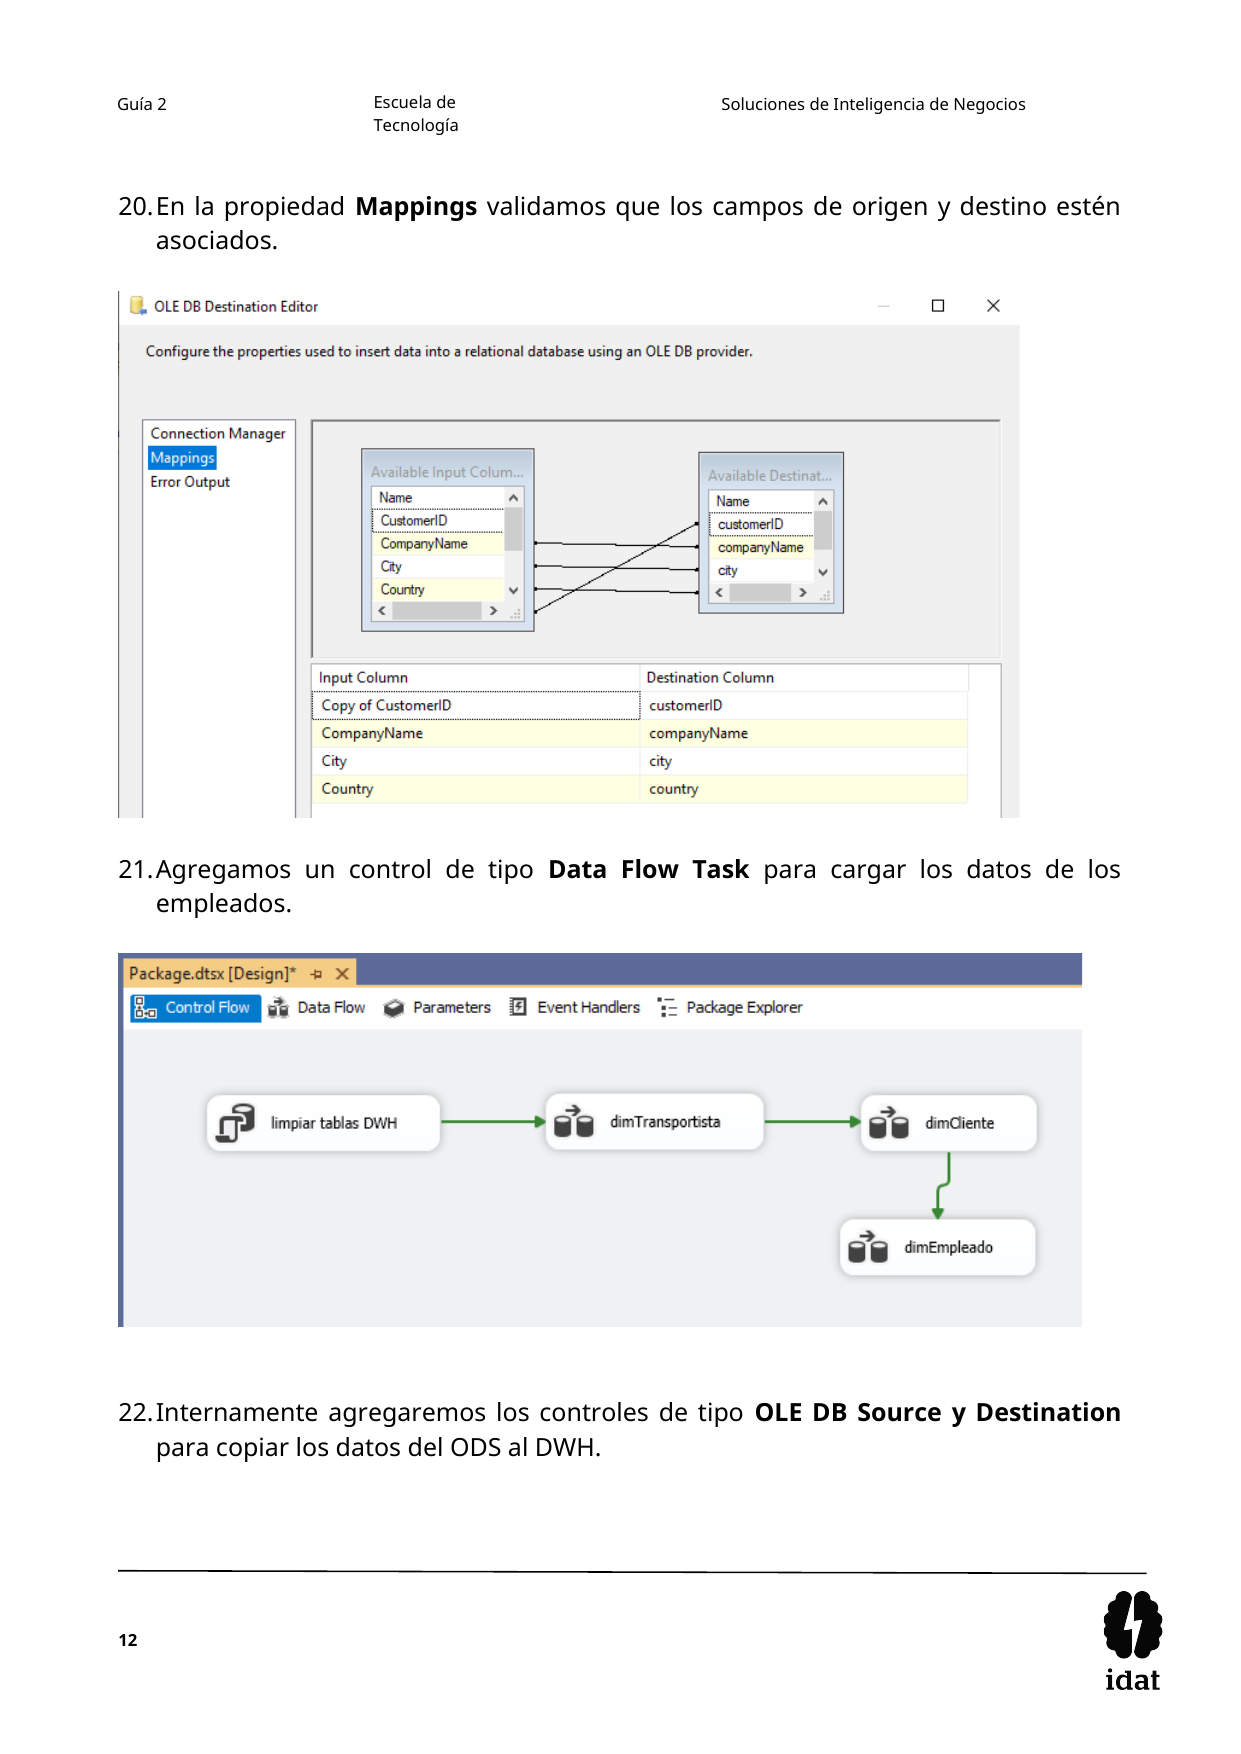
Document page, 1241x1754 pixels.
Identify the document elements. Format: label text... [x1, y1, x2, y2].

list Agregamos un control de tipo Data Flow Task para cargar los datos de los empleados. [118, 851, 1122, 919]
list En la propiedad Mappings validamos que los campos de origen y destino estén asociados. [118, 189, 1122, 257]
list Internamente agregaremos los controles de tipo OLE DB Source y Destination para copiar los datos del ODS al DWH. [118, 1395, 1122, 1463]
picture [1103, 1591, 1163, 1690]
picture [118, 291, 1020, 818]
picture [118, 953, 1083, 1327]
